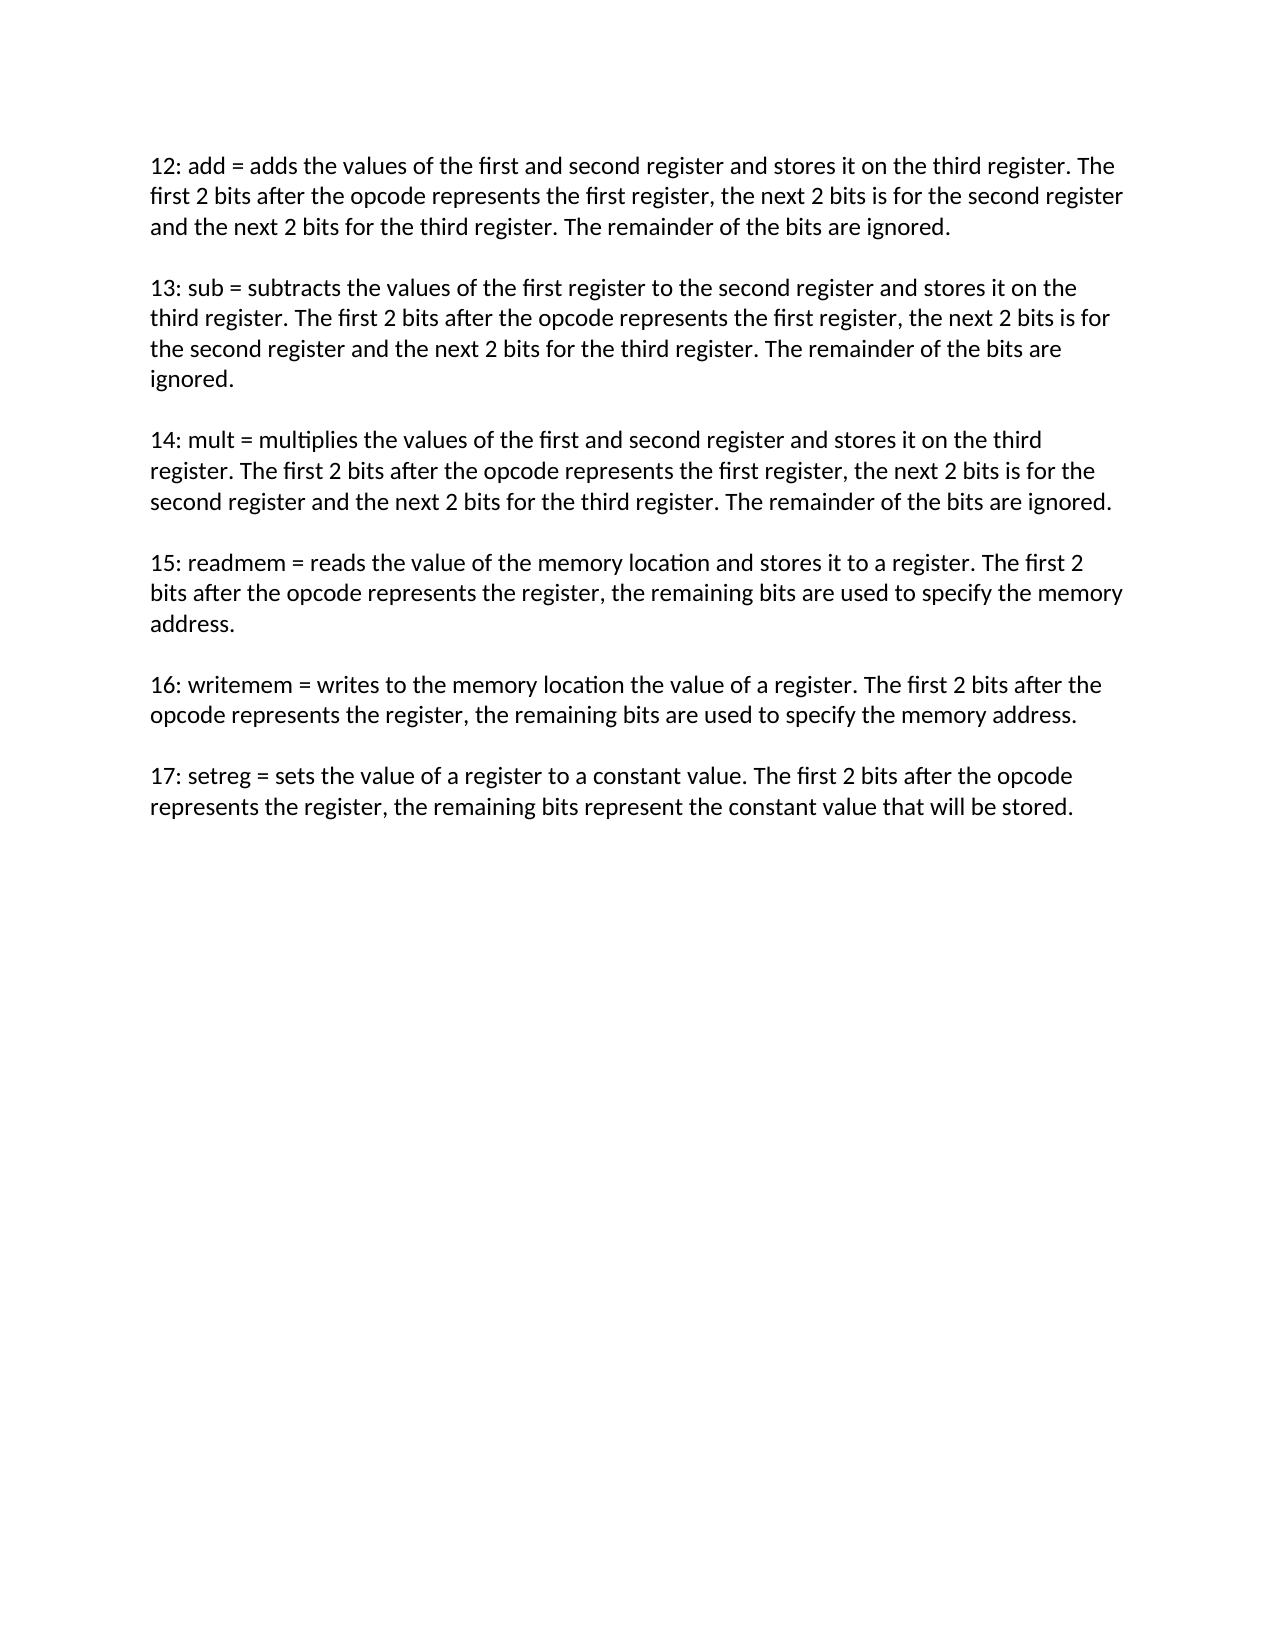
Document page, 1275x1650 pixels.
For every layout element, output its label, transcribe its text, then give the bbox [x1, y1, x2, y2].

text 17: setreg = sets the value of a register to a constant value. The first 2 bits after the opcode represents the register, the remaining bits represent the constant value that will be stored. [150, 760, 1125, 821]
text 14: mult = multiplies the values of the first and second register and stores it on the third register. The first 2 bits after the opcode represents the first register, the next 2 bits is for the second register and the next 2 bits for the third register. The remainder of the bits are ignored. [150, 425, 1125, 516]
text 13: sub = subtracts the values of the first register to the second register and stores it on the third register. The first 2 bits after the opcode represents the first register, the next 2 bits is for the second register and the next 2 bits for the third register. The remainder of the bits are ignored. [150, 272, 1125, 394]
text 15: readmem = reads the value of the memory location and stores it to a register. The first 2 bits after the opcode represents the register, the remaining bits are used to specify the memory address. [150, 547, 1125, 638]
text 12: add = adds the values of the first and second register and stores it on the third register. The first 2 bits after the opcode represents the first register, the next 2 bits is for the second register and the next 2 bits for the third register. The remainder of the bits are ignored. [150, 150, 1125, 242]
text 16: writemem = writes to the memory location the value of a register. The first 2 bits after the opcode represents the register, the remaining bits are used to specify the memory address. [150, 669, 1125, 730]
